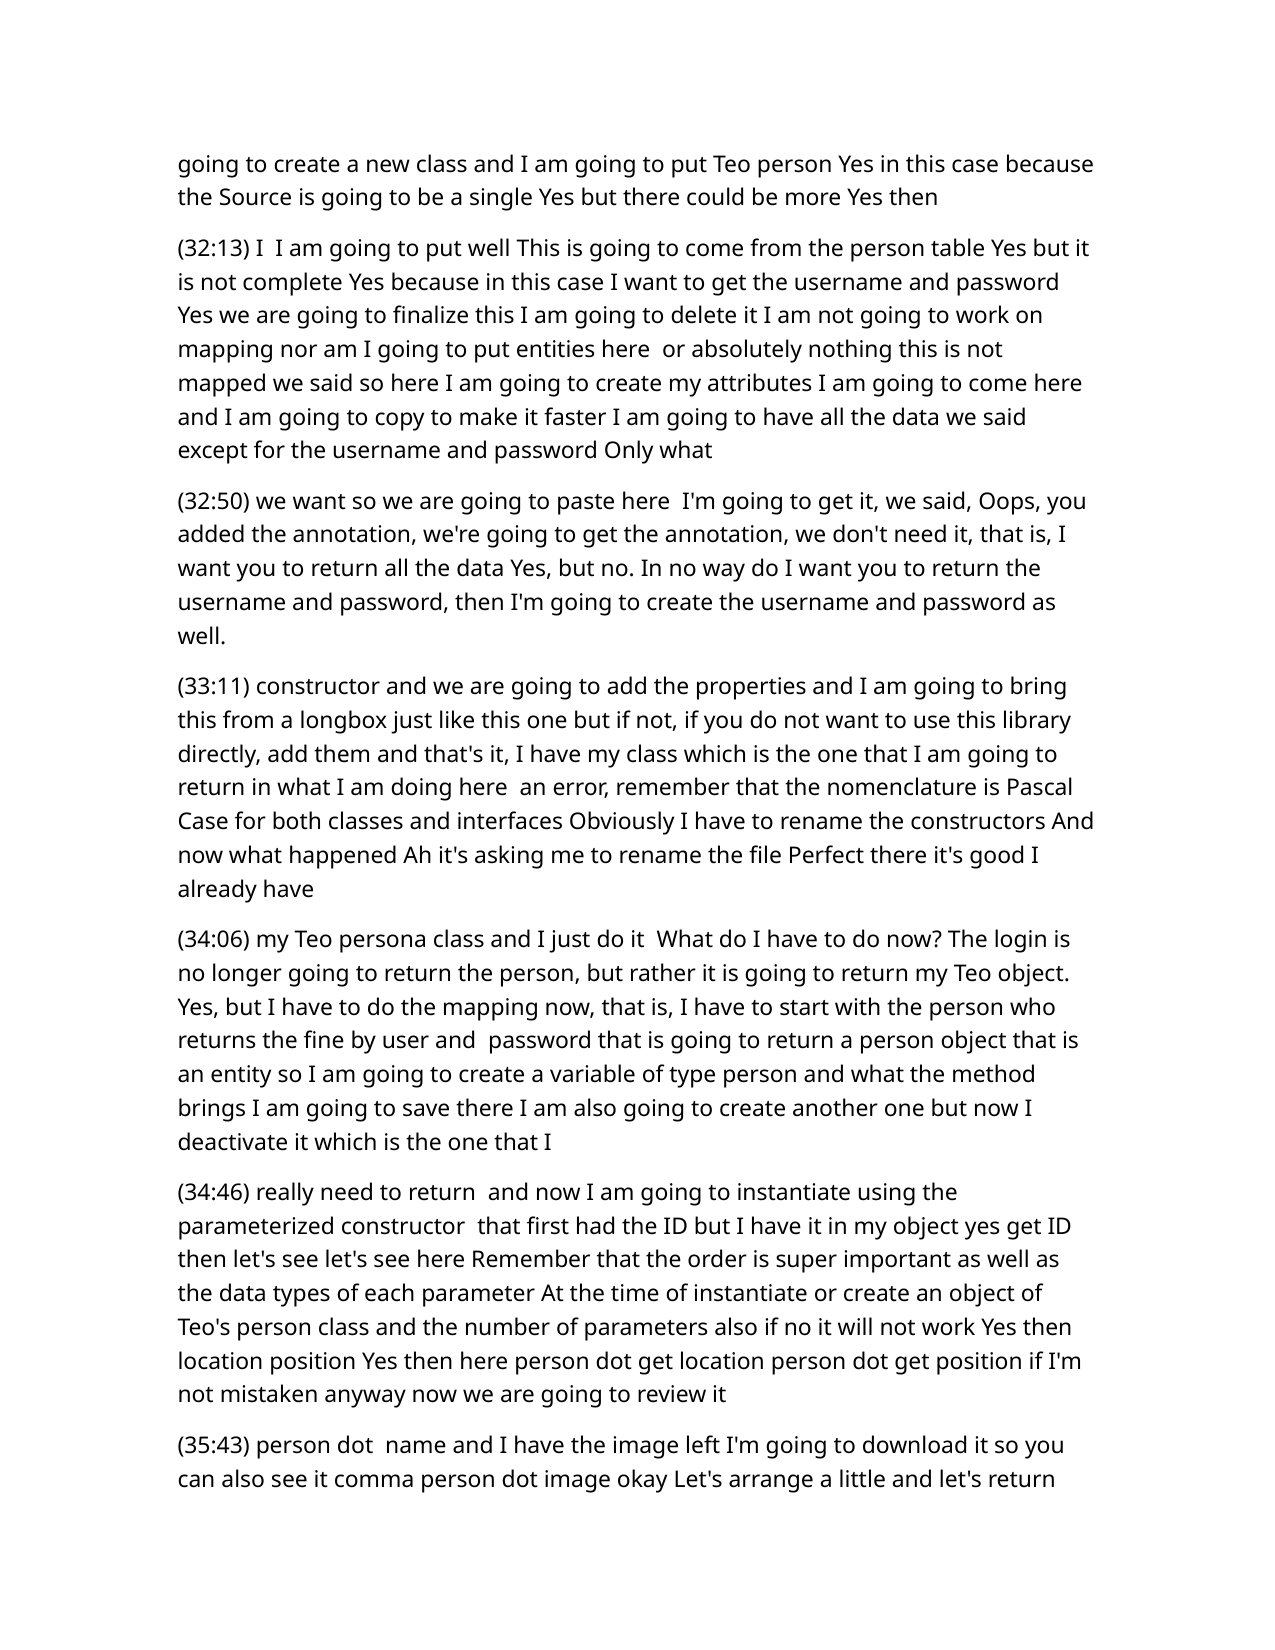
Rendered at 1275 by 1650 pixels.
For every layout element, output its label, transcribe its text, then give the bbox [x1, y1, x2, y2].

text (34:46) really need to return and now I am going to instantiate using the parameterized constructor that first had the ID but I have it in my object yes get ID then let's see let's see here Remember that the order is super important as well as the data types of each parameter At the time of instantiate or create an object of Teo's person class and the number of parameters also if no it will not work Yes then location position Yes then here person dot get location person dot get position if I'm not mistaken anyway now we are going to review it [177, 1176, 1098, 1410]
text (34:06) my Teo persona class and I just do it What do I have to do now? The login is no longer going to return the person, but rather it is going to return my Teo object. Yes, but I have to do the mapping now, that is, I have to start with the person who returns the fine by user and password that is going to return a person object that is an entity so I am going to create a variable of type person and what the method brings I am going to save there I am also going to create another one but now I deactivate it which is the one that I [177, 923, 1098, 1157]
text (32:50) we want so we are going to paste here I'm going to get it, we said, Oops, you added the annotation, we're going to get the annotation, we don't need it, that is, I want you to return all the data Yes, but no. In no way do I want you to return the username and password, then I'm going to create the username and password as well. [177, 485, 1098, 651]
text (33:11) constructor and we are going to add the properties and I am going to bring this from a longbox just like this one but if not, if you do not want to use this library directly, add them and that's it, I have my class which is the one that I am going to return in what I am doing here an error, remember that the nomenclature is Pascal Case for both classes and interfaces Obviously I have to rename the constructors And now what happened Ah it's asking me to rename the file Perfect there it's good I already have [177, 670, 1098, 904]
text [177, 1429, 1098, 1494]
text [177, 148, 1098, 213]
text (32:13) I I am going to put well This is going to come from the person table Yes but it is not complete Yes because in this case I want to get the username and password Yes we are going to finalize this I am going to delete it I am not going to work on mapping nor am I going to put entities here or absolutely nothing this is not mapped we said so here I am going to create my attributes I am going to come here and I am going to copy to make it faster I am going to have all the data we said except for the username and password Only what [177, 232, 1098, 466]
